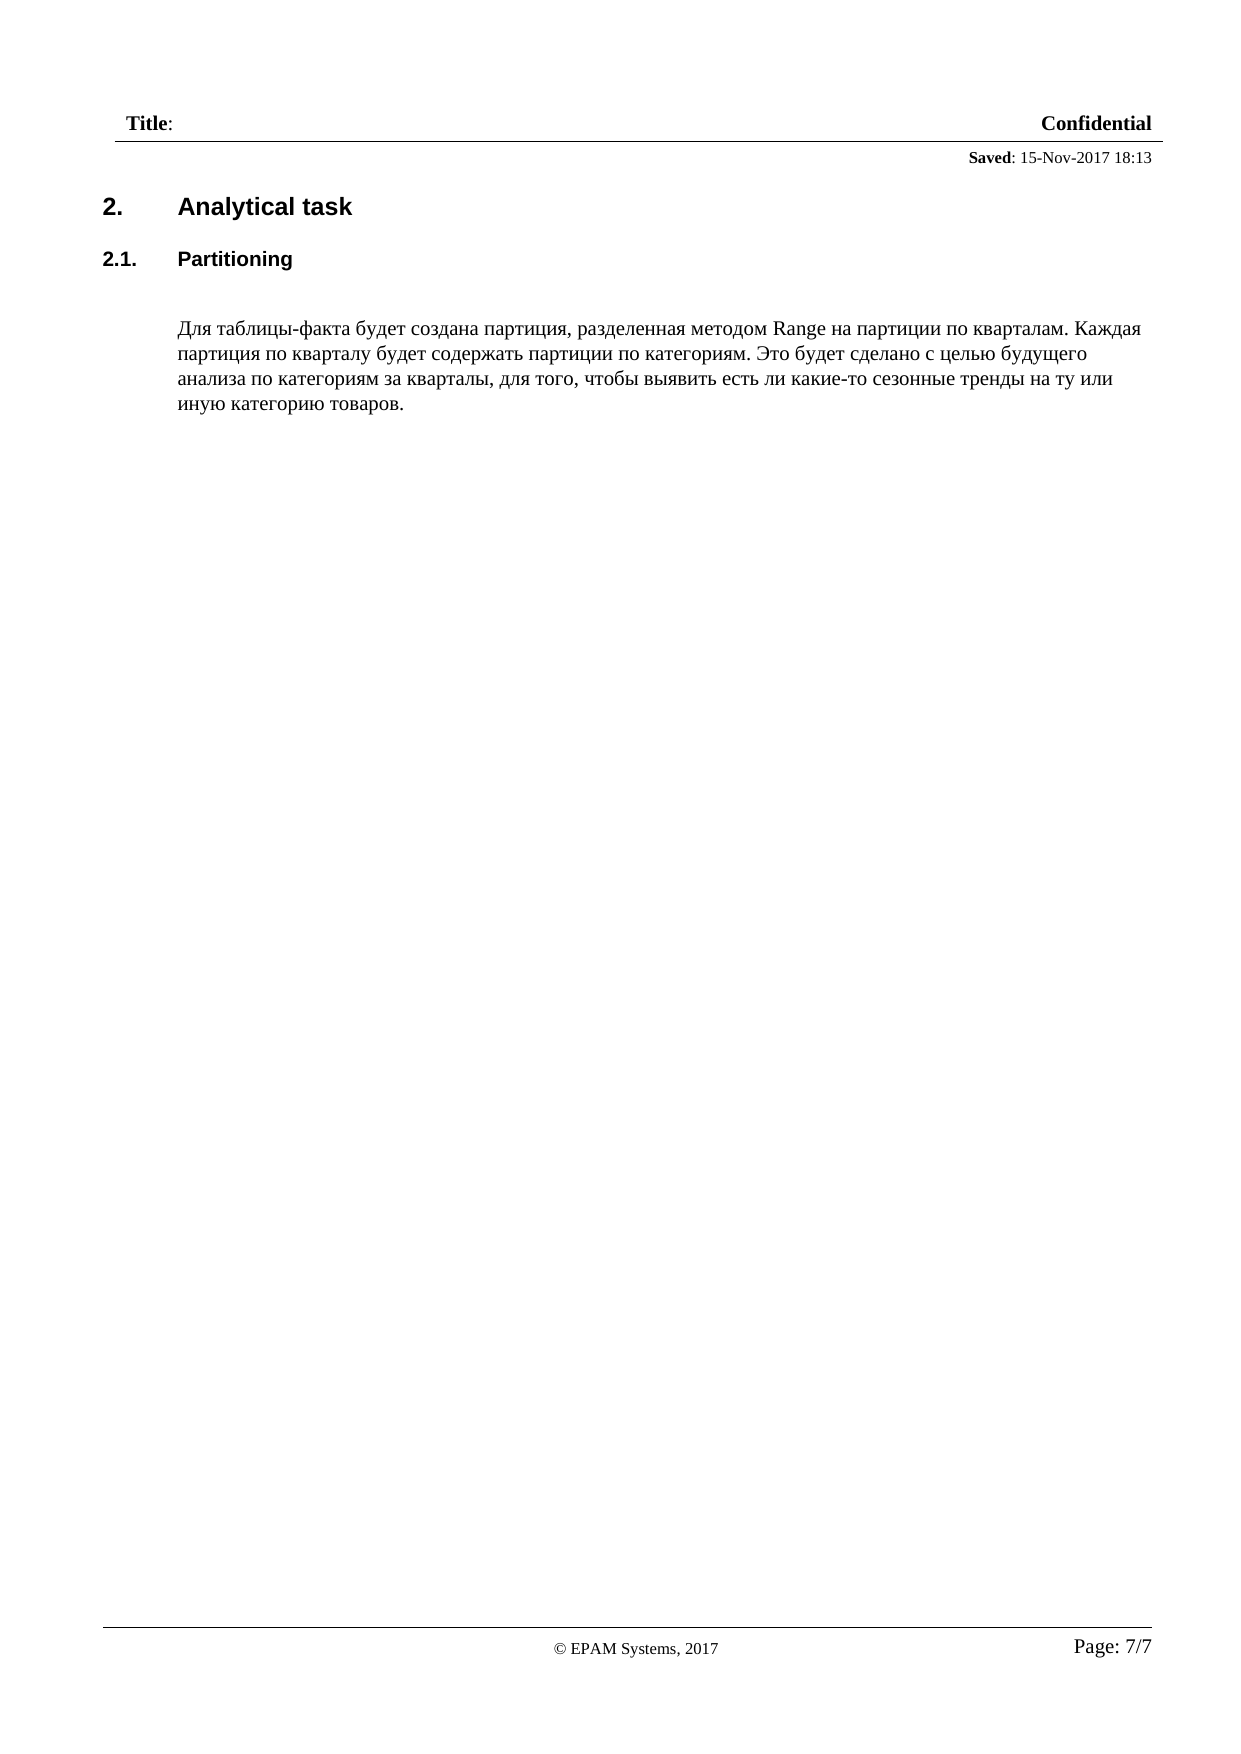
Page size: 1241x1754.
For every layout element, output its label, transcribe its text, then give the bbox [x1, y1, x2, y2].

subtitle Analytical task [102, 192, 1152, 221]
subtitle Partitioning [102, 246, 1152, 271]
text Для таблицы-факта будет создана партиция, разделенная методом Range на партиции по кварталам. Каждая партиция по кварталу будет содержать партиции по категориям. Это будет сделано с целью будущего анализа по категориям за кварталы, для того, чтобы выявить есть ли какие-то сезонные тренды на ту или иную категорию товаров. [177, 315, 1152, 415]
